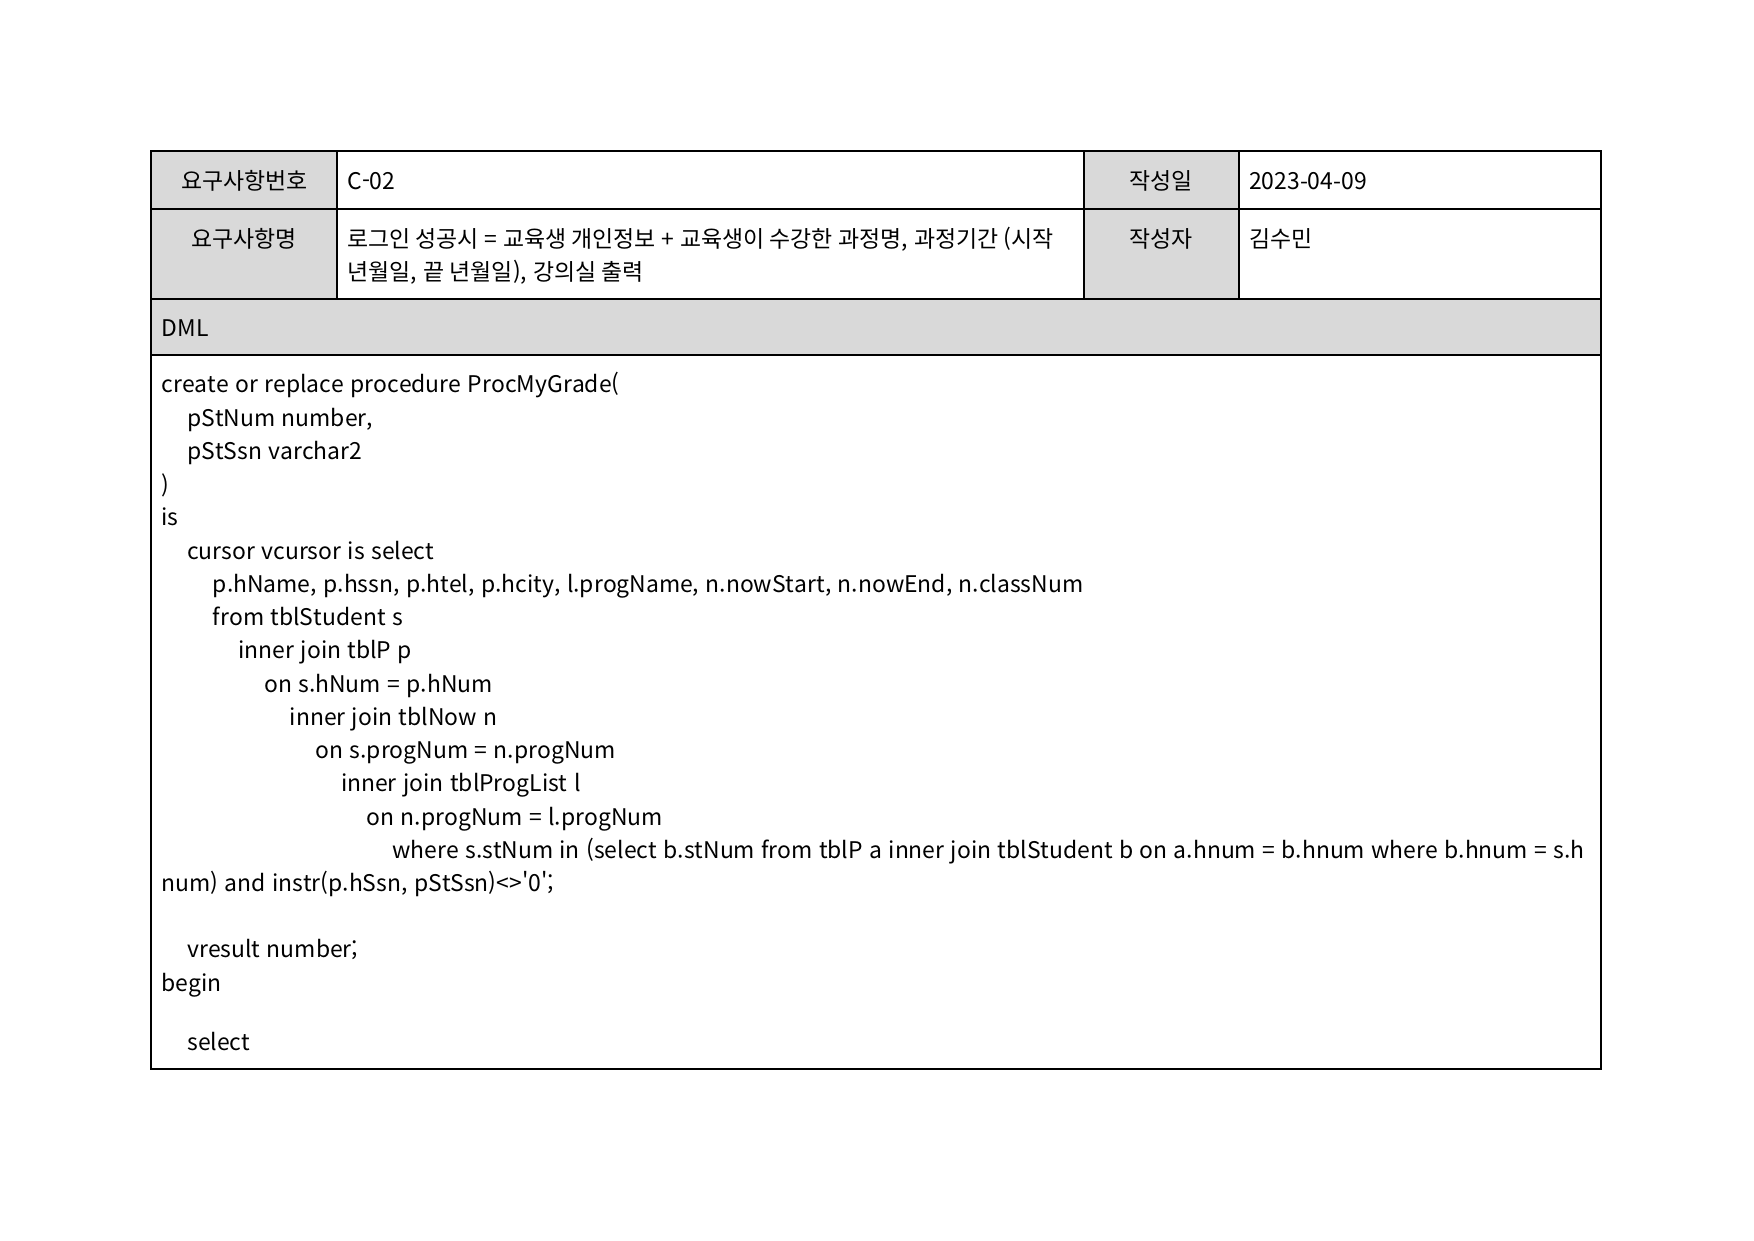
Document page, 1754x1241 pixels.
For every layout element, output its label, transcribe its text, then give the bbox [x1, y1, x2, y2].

table_cell DML [152, 300, 1600, 354]
table_header C-02 [338, 152, 1083, 208]
table_cell 김수민 [1240, 210, 1600, 298]
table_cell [152, 356, 1600, 1068]
table_header 요구사항번호 [152, 152, 336, 208]
table_header 2023-04-09 [1240, 152, 1600, 208]
table_cell 작성자 [1085, 210, 1238, 298]
table_cell 요구사항명 [152, 210, 336, 298]
table_cell 로그인 성공시 = 교육생 개인정보 + 교육생이 수강한 과정명, 과정기간 (시작 년월일, 끝 년월일), 강의실 출력 [338, 210, 1083, 298]
table_header 작성일 [1085, 152, 1238, 208]
